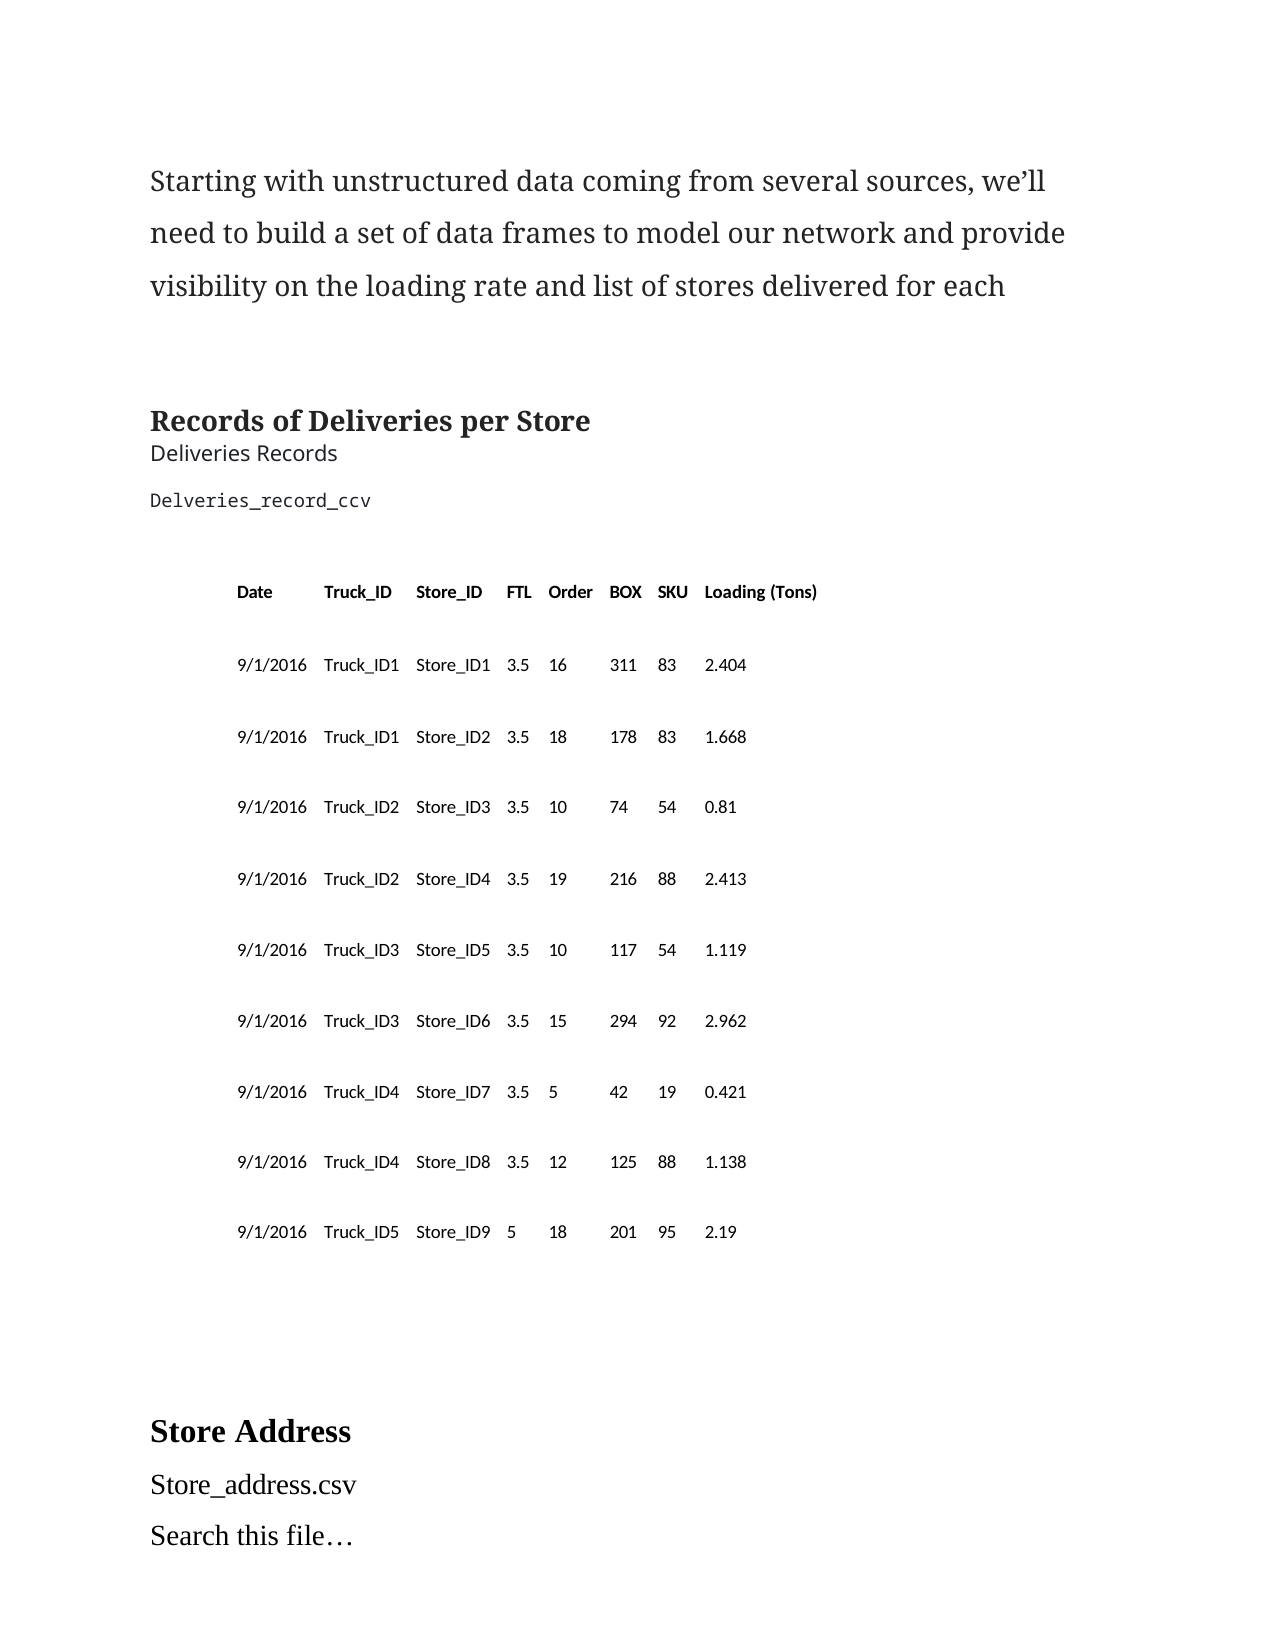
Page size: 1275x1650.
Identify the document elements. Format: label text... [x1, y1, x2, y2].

table_cell 54 [651, 912, 698, 983]
table_cell 201 [602, 1196, 651, 1242]
table_cell 15 [541, 983, 602, 1054]
text Deliveries Records [150, 438, 1162, 467]
table_cell 18 [541, 1196, 602, 1242]
table_cell 9/1/2016 [232, 1125, 316, 1196]
table_cell 12 [541, 1125, 602, 1196]
table_cell Store_ID8 [408, 1125, 499, 1196]
table_cell 10 [541, 770, 602, 841]
table_cell 9/1/2016 [232, 770, 316, 841]
text Store Address Store_address.csv Search this file… [150, 1411, 433, 1552]
table_cell 42 [602, 1054, 651, 1125]
table_cell 0.81 [698, 770, 823, 841]
table_cell 88 [651, 841, 698, 912]
table_cell 5 [499, 1196, 541, 1242]
table_cell 9/1/2016 [232, 841, 316, 912]
table_cell 3.5 [499, 770, 541, 841]
table_cell 3.5 [499, 699, 541, 770]
table_cell 19 [541, 841, 602, 912]
table_cell 117 [602, 912, 651, 983]
table_header Store_ID [408, 583, 499, 628]
table_cell Truck_ID4 [316, 1125, 408, 1196]
table_cell Truck_ID1 [316, 699, 408, 770]
table_header Order [541, 583, 602, 628]
table_cell 9/1/2016 [232, 1196, 316, 1242]
table_header BOX [602, 583, 651, 628]
table_cell Truck_ID4 [316, 1054, 408, 1125]
table_cell 18 [541, 699, 602, 770]
table_cell 54 [651, 770, 698, 841]
table_cell 16 [541, 628, 602, 699]
table_cell 125 [602, 1125, 651, 1196]
table_cell 178 [602, 699, 651, 770]
table_cell Truck_ID3 [316, 983, 408, 1054]
table_cell 1.138 [698, 1125, 823, 1196]
table_cell 1.119 [698, 912, 823, 983]
table_cell 5 [541, 1054, 602, 1125]
table_header SKU [651, 583, 698, 628]
table_cell 95 [651, 1196, 698, 1242]
table_cell 83 [651, 699, 698, 770]
table_cell 9/1/2016 [232, 628, 316, 699]
table_cell Store_ID6 [408, 983, 499, 1054]
table_cell 2.19 [698, 1196, 823, 1242]
table_cell Store_ID4 [408, 841, 499, 912]
table_cell 19 [651, 1054, 698, 1125]
table_cell 74 [602, 770, 651, 841]
table_cell 83 [651, 628, 698, 699]
table_cell Store_ID5 [408, 912, 499, 983]
table_cell 3.5 [499, 1054, 541, 1125]
table_cell Store_ID2 [408, 699, 499, 770]
table_cell Store_ID9 [408, 1196, 499, 1242]
text Starting with unstructured data coming from several sources, we’ll need to build a set of data frames to model our network and provide visibility on the loading rate and list of stores delivered for each [150, 162, 1114, 304]
table_cell 2.413 [698, 841, 823, 912]
table_cell 88 [651, 1125, 698, 1196]
table_cell 9/1/2016 [232, 699, 316, 770]
table_cell 9/1/2016 [232, 912, 316, 983]
table_cell 10 [541, 912, 602, 983]
table_cell 3.5 [499, 628, 541, 699]
table_cell Store_ID1 [408, 628, 499, 699]
table_header FTL [499, 583, 541, 628]
table_cell 9/1/2016 [232, 1054, 316, 1125]
table_cell 216 [602, 841, 651, 912]
table_cell Store_ID3 [408, 770, 499, 841]
text Records of Deliveries per Store [150, 406, 1162, 438]
table_cell 3.5 [499, 983, 541, 1054]
table_cell 294 [602, 983, 651, 1054]
table_cell Truck_ID2 [316, 770, 408, 841]
table_cell Truck_ID3 [316, 912, 408, 983]
table_cell 0.421 [698, 1054, 823, 1125]
text Delveries_record_ccv [150, 487, 1162, 512]
table_cell 9/1/2016 [232, 983, 316, 1054]
table_cell 2.404 [698, 628, 823, 699]
table_cell 311 [602, 628, 651, 699]
table_cell 3.5 [499, 912, 541, 983]
table_header Loading (Tons) [698, 583, 823, 628]
table_cell Truck_ID2 [316, 841, 408, 912]
table_cell 3.5 [499, 1125, 541, 1196]
table_cell Truck_ID5 [316, 1196, 408, 1242]
table_cell 1.668 [698, 699, 823, 770]
table_cell Store_ID7 [408, 1054, 499, 1125]
table_cell 92 [651, 983, 698, 1054]
table_header Date [232, 583, 316, 628]
table_header Truck_ID [316, 583, 408, 628]
table_cell 3.5 [499, 841, 541, 912]
table_cell Truck_ID1 [316, 628, 408, 699]
table_cell 2.962 [698, 983, 823, 1054]
